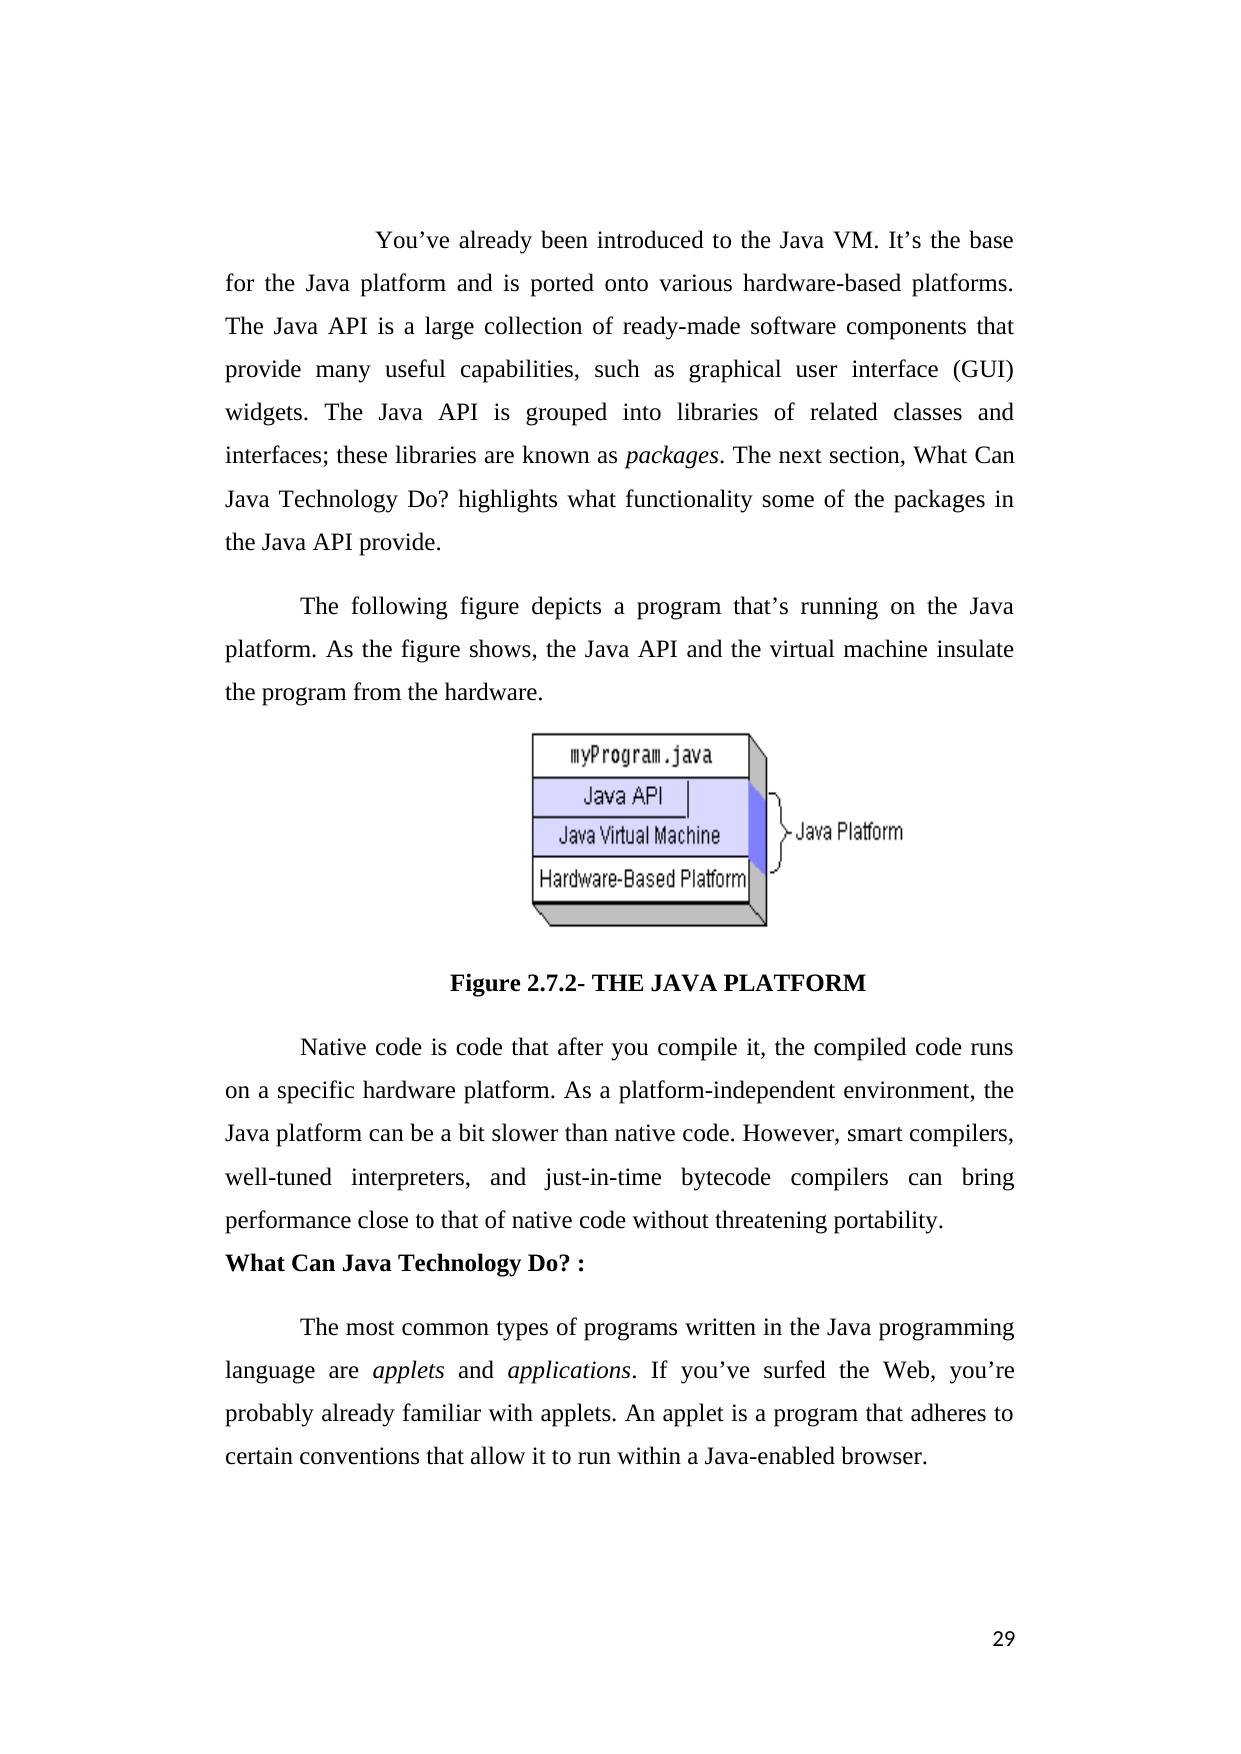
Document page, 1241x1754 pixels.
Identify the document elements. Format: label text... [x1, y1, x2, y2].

text You’ve already been introduced to the Java VM. It’s the base for the Java platform and is ported onto various hardware-based platforms. The Java API is a large collection of ready-made software components that provide many useful capabilities, such as graphical user interface (GUI) widgets. The Java API is grouped into libraries of related classes and interfaces; these libraries are known as packages. The next section, What Can Java Technology Do? highlights what functionality some of the packages in the Java API provide. [225, 225, 1015, 556]
text Figure 2.7.2- THE JAVA PLATFORM [375, 968, 1015, 997]
text What Can Java Technology Do? : [225, 1248, 1015, 1277]
text The most common types of programs written in the Java programming language are applets and applications. If you’ve surfed the Web, you’re probably already familiar with applets. An applet is a program that adheres to certain conventions that allow it to run within a Java-enabled browser. [225, 1312, 1015, 1470]
text Native code is code that after you compile it, the compiled code runs on a specific hardware platform. As a platform-independent environment, the Java platform can be a bit slower than native code. However, smart compilers, well-tuned interpreters, and just-in-time bytecode compilers can bring performance close to that of native code without threatening portability. [225, 1032, 1015, 1233]
picture [525, 720, 914, 933]
text The following figure depicts a program that’s running on the Java platform. As the figure shows, the Java API and the virtual machine insulate the program from the hardware. [225, 591, 1015, 706]
